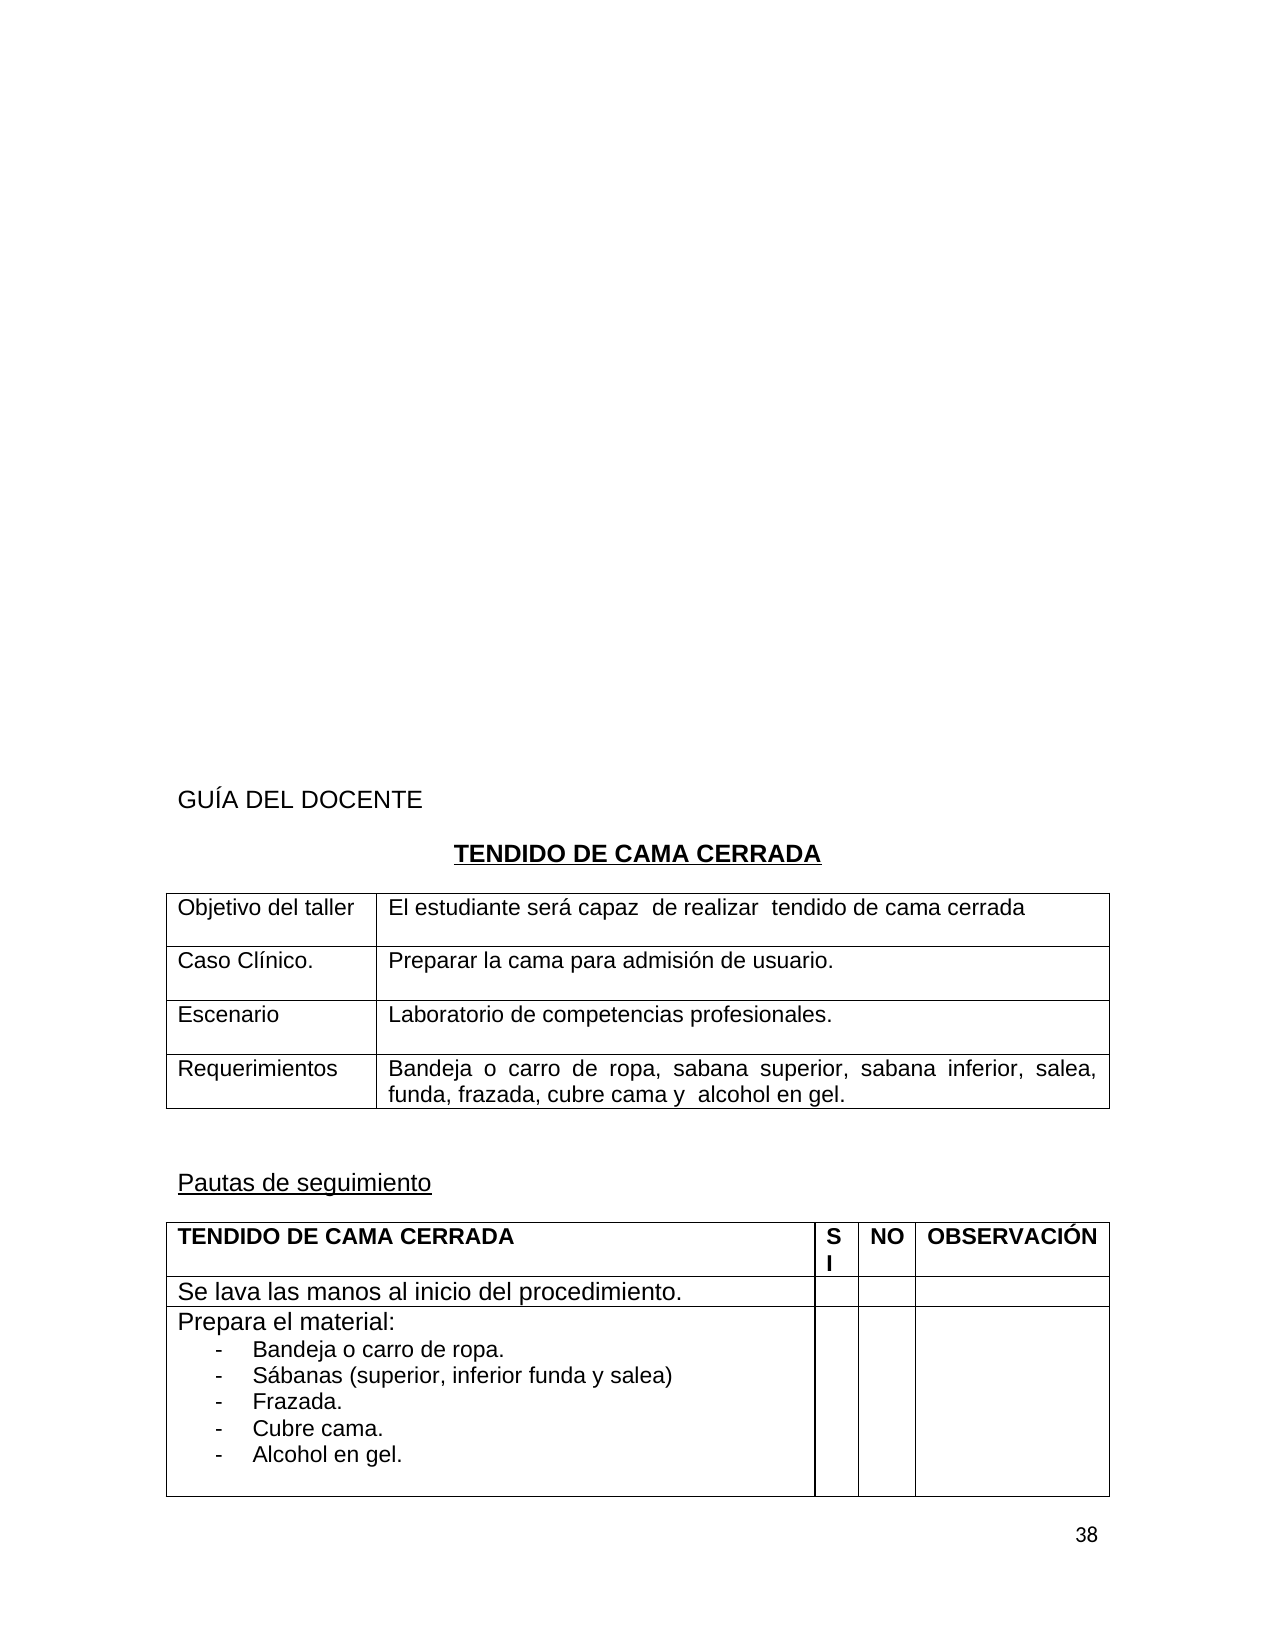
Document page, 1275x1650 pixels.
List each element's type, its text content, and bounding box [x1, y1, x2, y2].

table_cell Preparar la cama para admisión de usuario. [377, 947, 1109, 1000]
text Pautas de seguimiento [177, 1168, 1098, 1197]
table_cell [816, 1307, 858, 1496]
table_cell Requerimientos [167, 1055, 376, 1107]
table_header Objetivo del taller [167, 894, 376, 946]
text TENDIDO DE CAMA CERRADA [177, 838, 1098, 867]
table_cell Bandeja o carro de ropa, sabana superior, sabana inferior, salea, funda, frazada, cubre cama y alcohol en gel. [377, 1055, 1109, 1107]
table_cell [816, 1277, 858, 1306]
table_cell Escenario [167, 1001, 376, 1054]
table_header NO [859, 1223, 915, 1276]
table_cell Prepara el material: Bandeja o carro de ropa. Sábanas (superior, inferior funda y salea) Frazada. Cubre cama. Alcohol en gel. [167, 1307, 814, 1496]
text GUÍA DEL DOCENTE [177, 785, 1098, 813]
table_cell [916, 1277, 1109, 1306]
table_cell Laboratorio de competencias profesionales. [377, 1001, 1109, 1054]
table_header SI [816, 1223, 858, 1276]
table_header TENDIDO DE CAMA CERRADA [167, 1223, 814, 1276]
table_header El estudiante será capaz de realizar tendido de cama cerrada [377, 894, 1109, 946]
table_cell Caso Clínico. [167, 947, 376, 1000]
table_header OBSERVACIÓN [916, 1223, 1109, 1276]
table_cell [859, 1277, 915, 1306]
table_cell [916, 1307, 1109, 1496]
table_cell Se lava las manos al inicio del procedimiento. [167, 1277, 814, 1306]
table_cell [859, 1307, 915, 1496]
